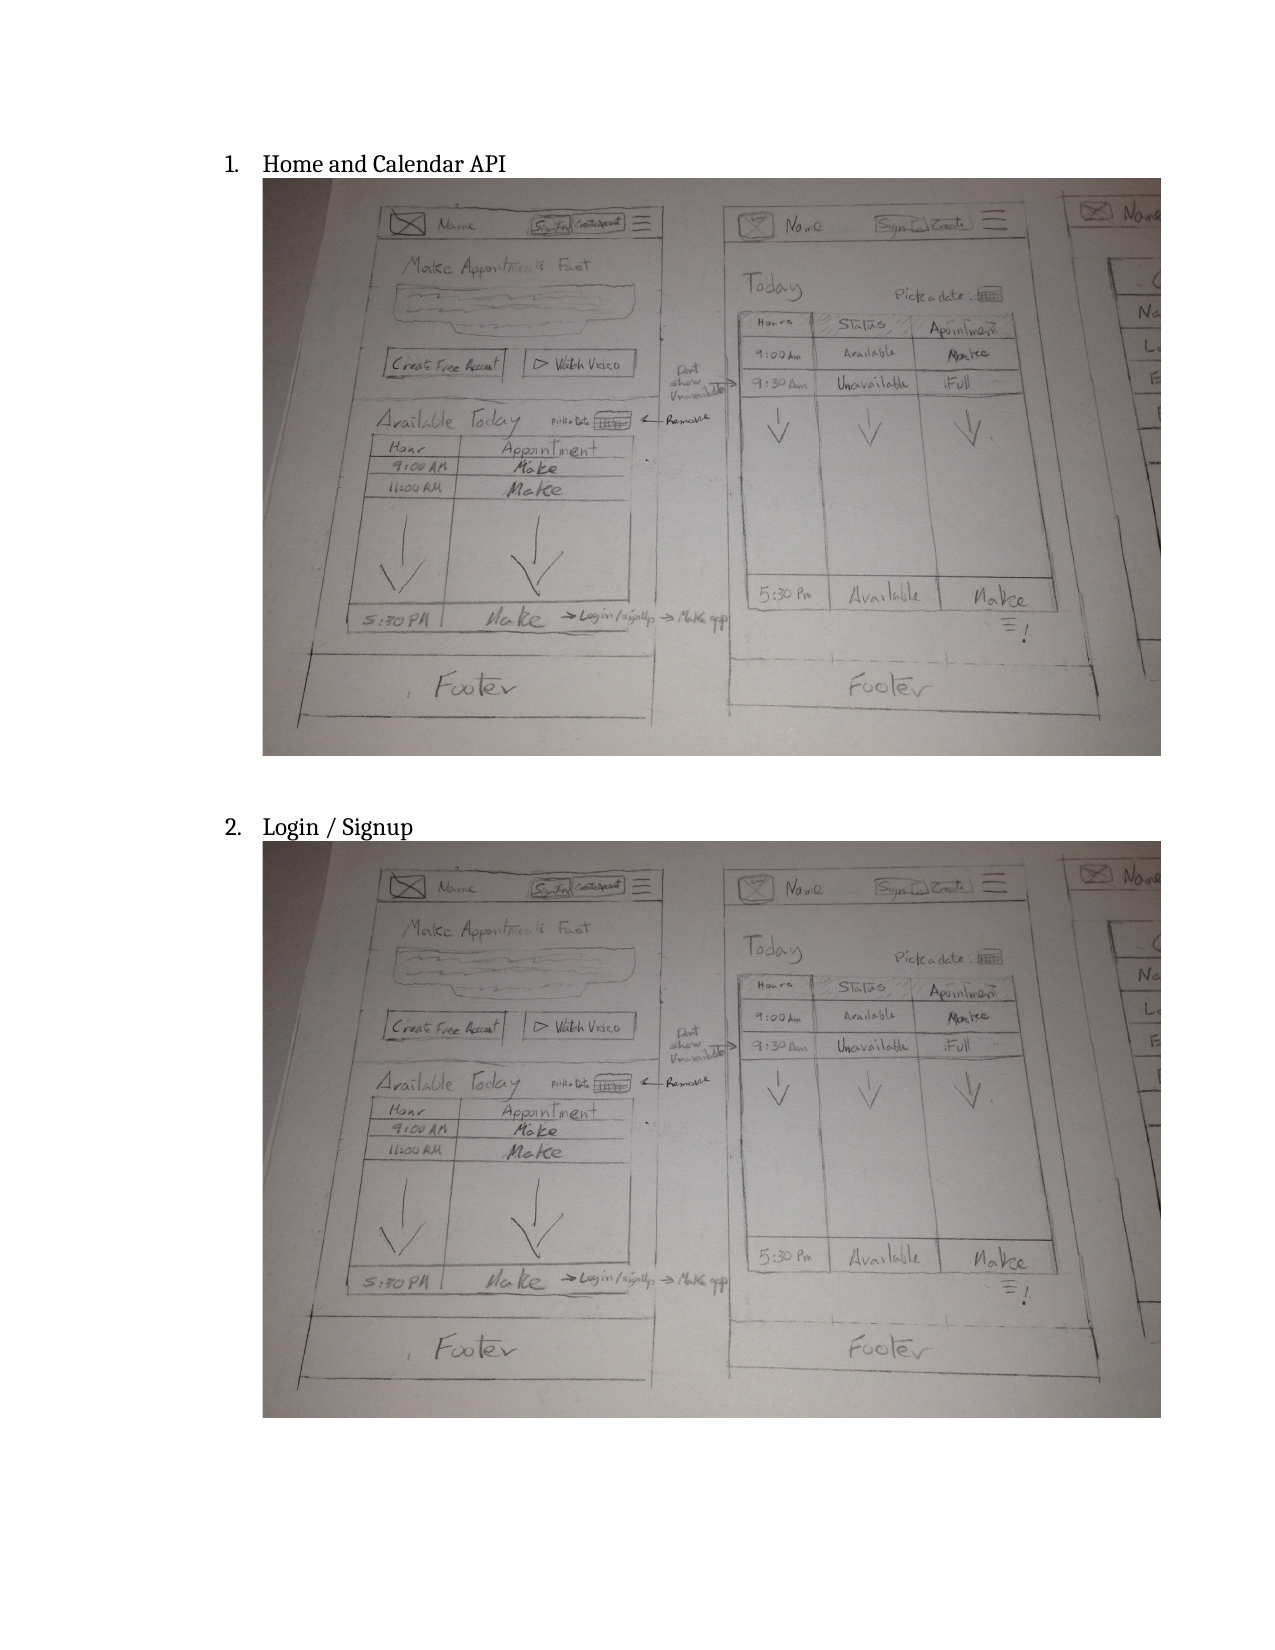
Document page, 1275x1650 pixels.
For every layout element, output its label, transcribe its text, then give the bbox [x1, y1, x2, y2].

picture [262, 178, 1161, 756]
picture [262, 841, 1161, 1418]
